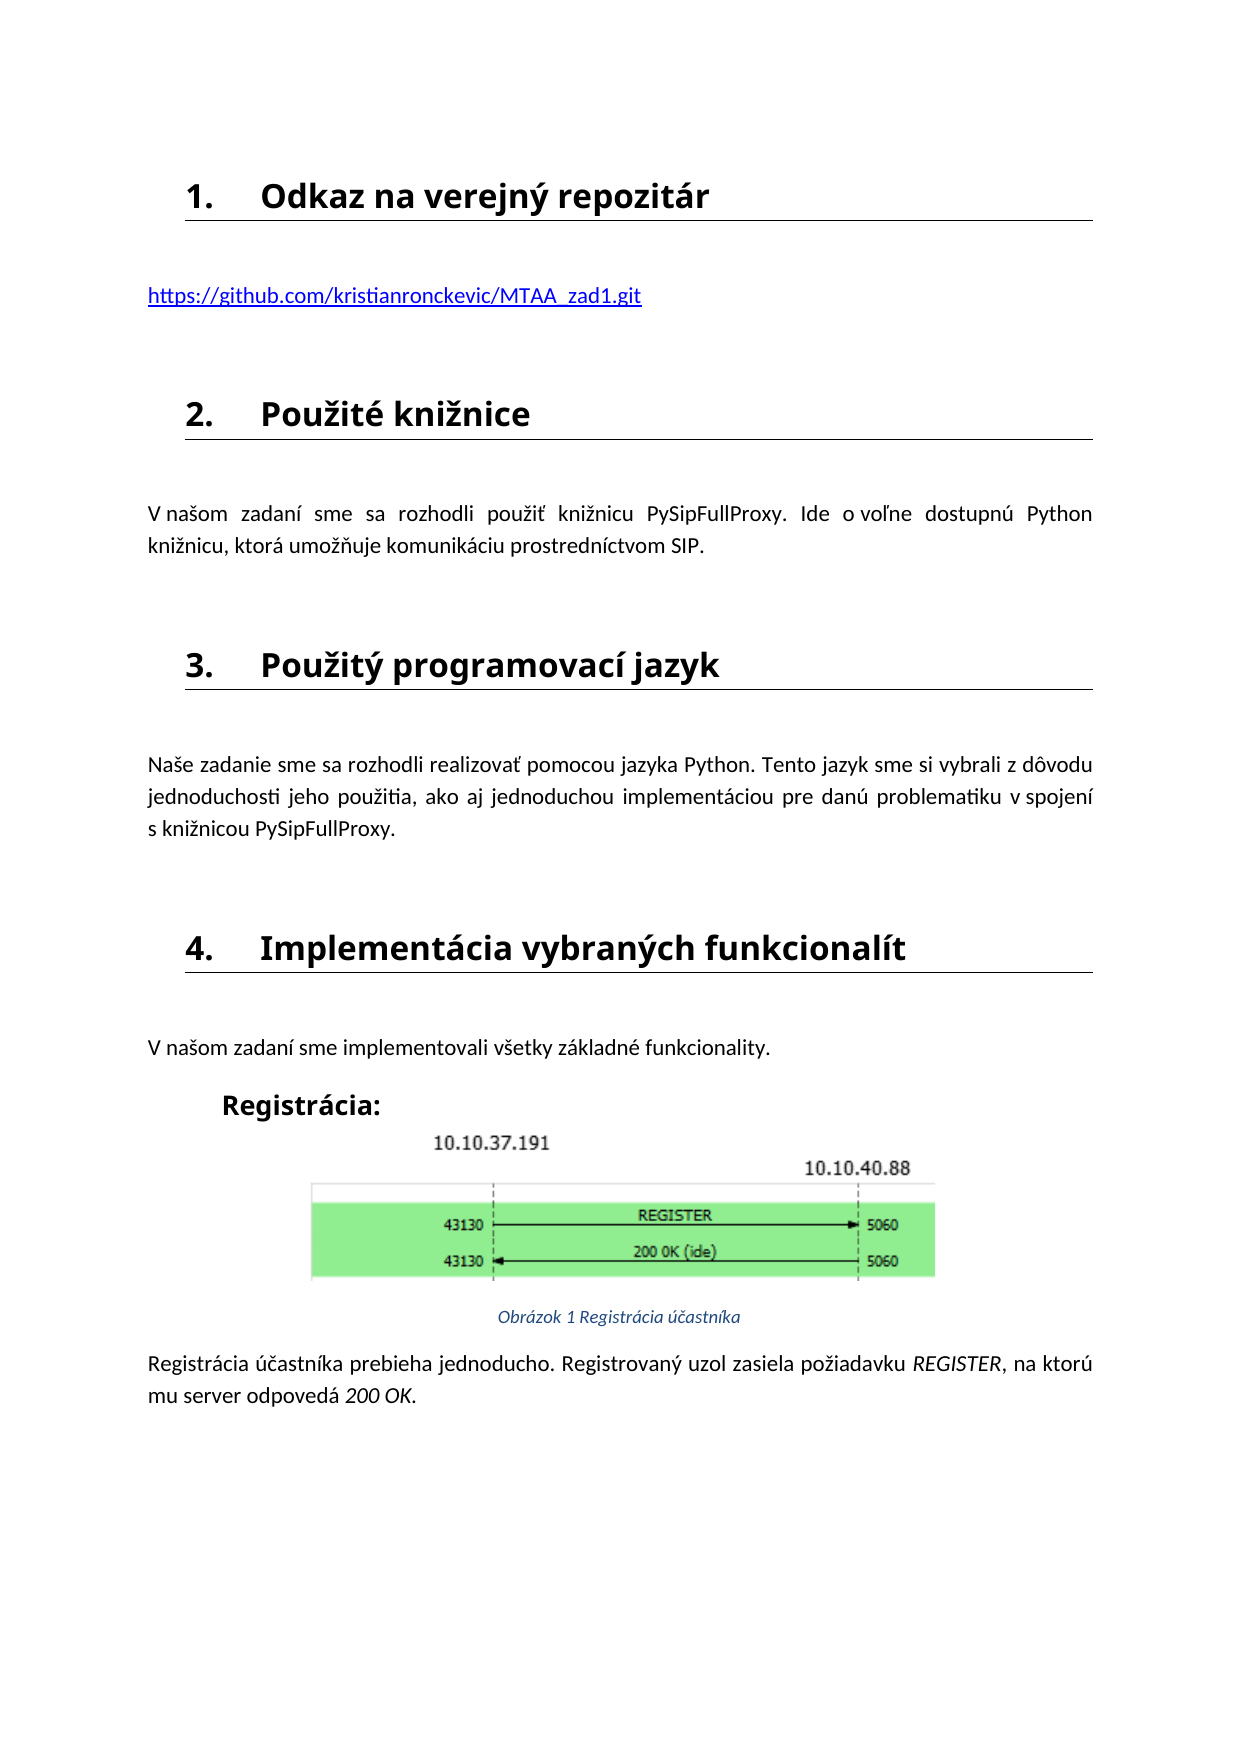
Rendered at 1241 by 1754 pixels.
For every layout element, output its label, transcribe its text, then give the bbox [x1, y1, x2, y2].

subtitle Implementácia vybraných funkcionalít [185, 925, 1093, 972]
subtitle Použitý programovací jazyk [185, 642, 1093, 689]
text V našom zadaní sme sa rozhodli použiť knižnicu PySipFullProxy. Ide o voľne dostupnú Python knižnicu, ktorá umožňuje komunikáciu prostredníctvom SIP. [148, 499, 1093, 560]
picture [305, 1128, 936, 1281]
subtitle Odkaz na verejný repozitár [185, 173, 1093, 220]
subtitle Registrácia: [148, 1086, 1093, 1123]
text V našom zadaní sme implementovali všetky základné funkcionality. [148, 1033, 1093, 1061]
text Naše zadanie sme sa rozhodli realizovať pomocou jazyka Python. Tento jazyk sme si vybrali z dôvodu jednoduchosti jeho použitia, ako aj jednoduchou implementáciou pre danú problematiku v spojení s knižnicou PySipFullProxy. [148, 750, 1093, 843]
subtitle Použité knižnice [185, 391, 1093, 439]
text Registrácia účastníka prebieha jednoducho. Registrovaný uzol zasiela požiadavku REGISTER, na ktorú mu server odpovedá 200 OK. [148, 1349, 1093, 1409]
text https://github.com/kristianronckevic/MTAA_zad1.git [148, 281, 1093, 309]
